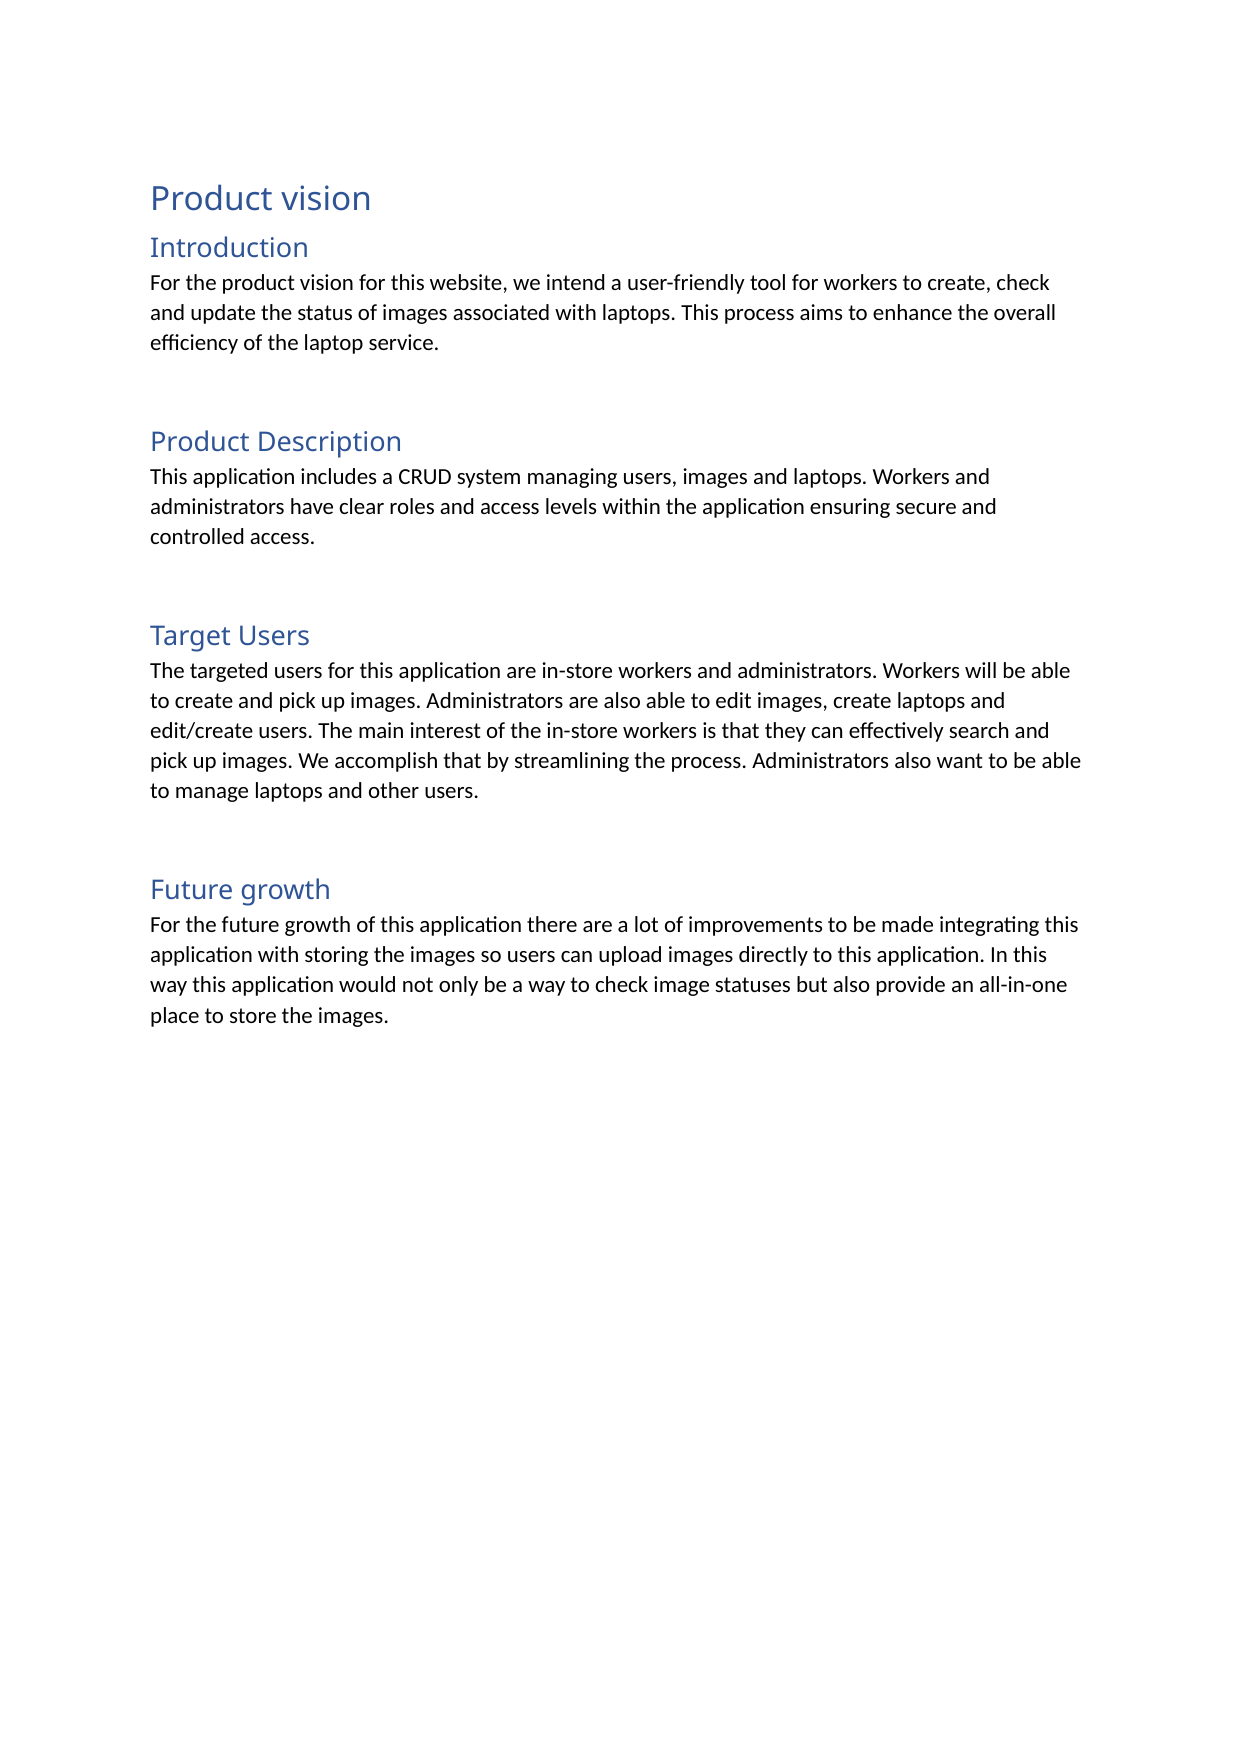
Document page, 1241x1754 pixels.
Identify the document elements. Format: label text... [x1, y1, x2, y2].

subtitle Introduction [150, 228, 1090, 265]
text For the product vision for this website, we intend a user-friendly tool for workers to create, check and update the status of images associated with laptops. This process aims to enhance the overall efficiency of the laptop service. [150, 268, 1090, 356]
text The targeted users for this application are in-store workers and administrators. Workers will be able to create and pick up images. Administrators are also able to edit images, create laptops and edit/create users. The main interest of the in-store workers is that they can effectively search and pick up images. We accomplish that by streamlining the process. Administrators also want to be able to manage laptops and other users. [150, 656, 1090, 805]
subtitle Target Users [150, 616, 1090, 653]
subtitle Product Description [150, 422, 1090, 459]
text For the future growth of this application there are a lot of improvements to be made integrating this application with storing the images so users can upload images directly to this application. In this way this application would not only be a way to check image statuses but also provide an all-in-one place to store the images. [150, 910, 1090, 1029]
subtitle Product vision [150, 175, 1090, 220]
subtitle Future growth [150, 870, 1090, 907]
text This application includes a CRUD system managing users, images and laptops. Workers and administrators have clear roles and access levels within the application ensuring secure and controlled access. [150, 462, 1090, 550]
